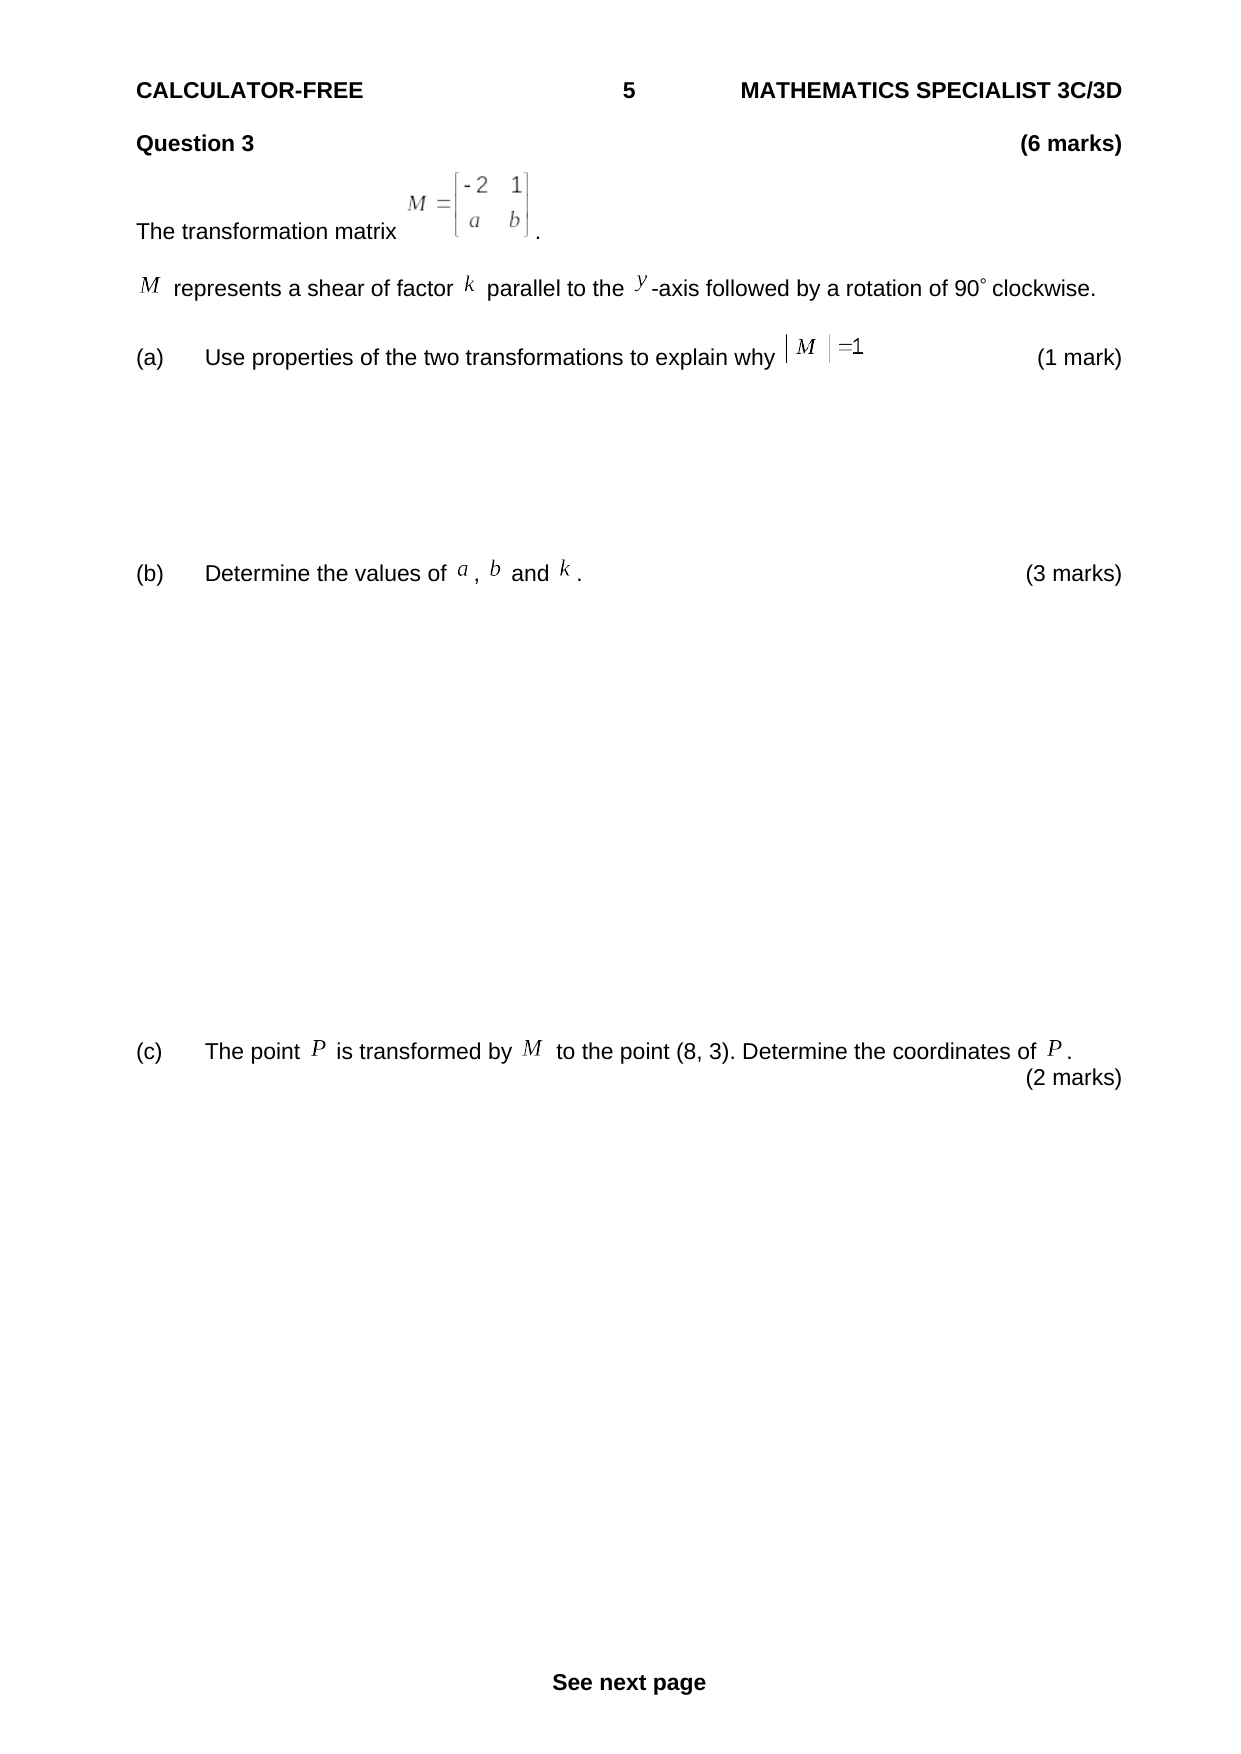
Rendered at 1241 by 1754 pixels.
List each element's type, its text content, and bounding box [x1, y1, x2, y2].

text The transformation matrix . [136, 169, 1122, 244]
text (c) The point is transformed by to the point (8, 3). Determine the coordinates of . [136, 1034, 1122, 1064]
text (2 marks) [136, 1064, 1122, 1091]
text (a) Use properties of the two transformations to explain why (1 mark) [136, 328, 1122, 371]
text Question 3 (6 marks) [136, 130, 1122, 156]
text represents a shear of factor parallel to the -axis followed by a rotation of 90 clockwise. [136, 270, 1122, 302]
text (b) Determine the values of , and . (3 marks) [136, 555, 1122, 586]
